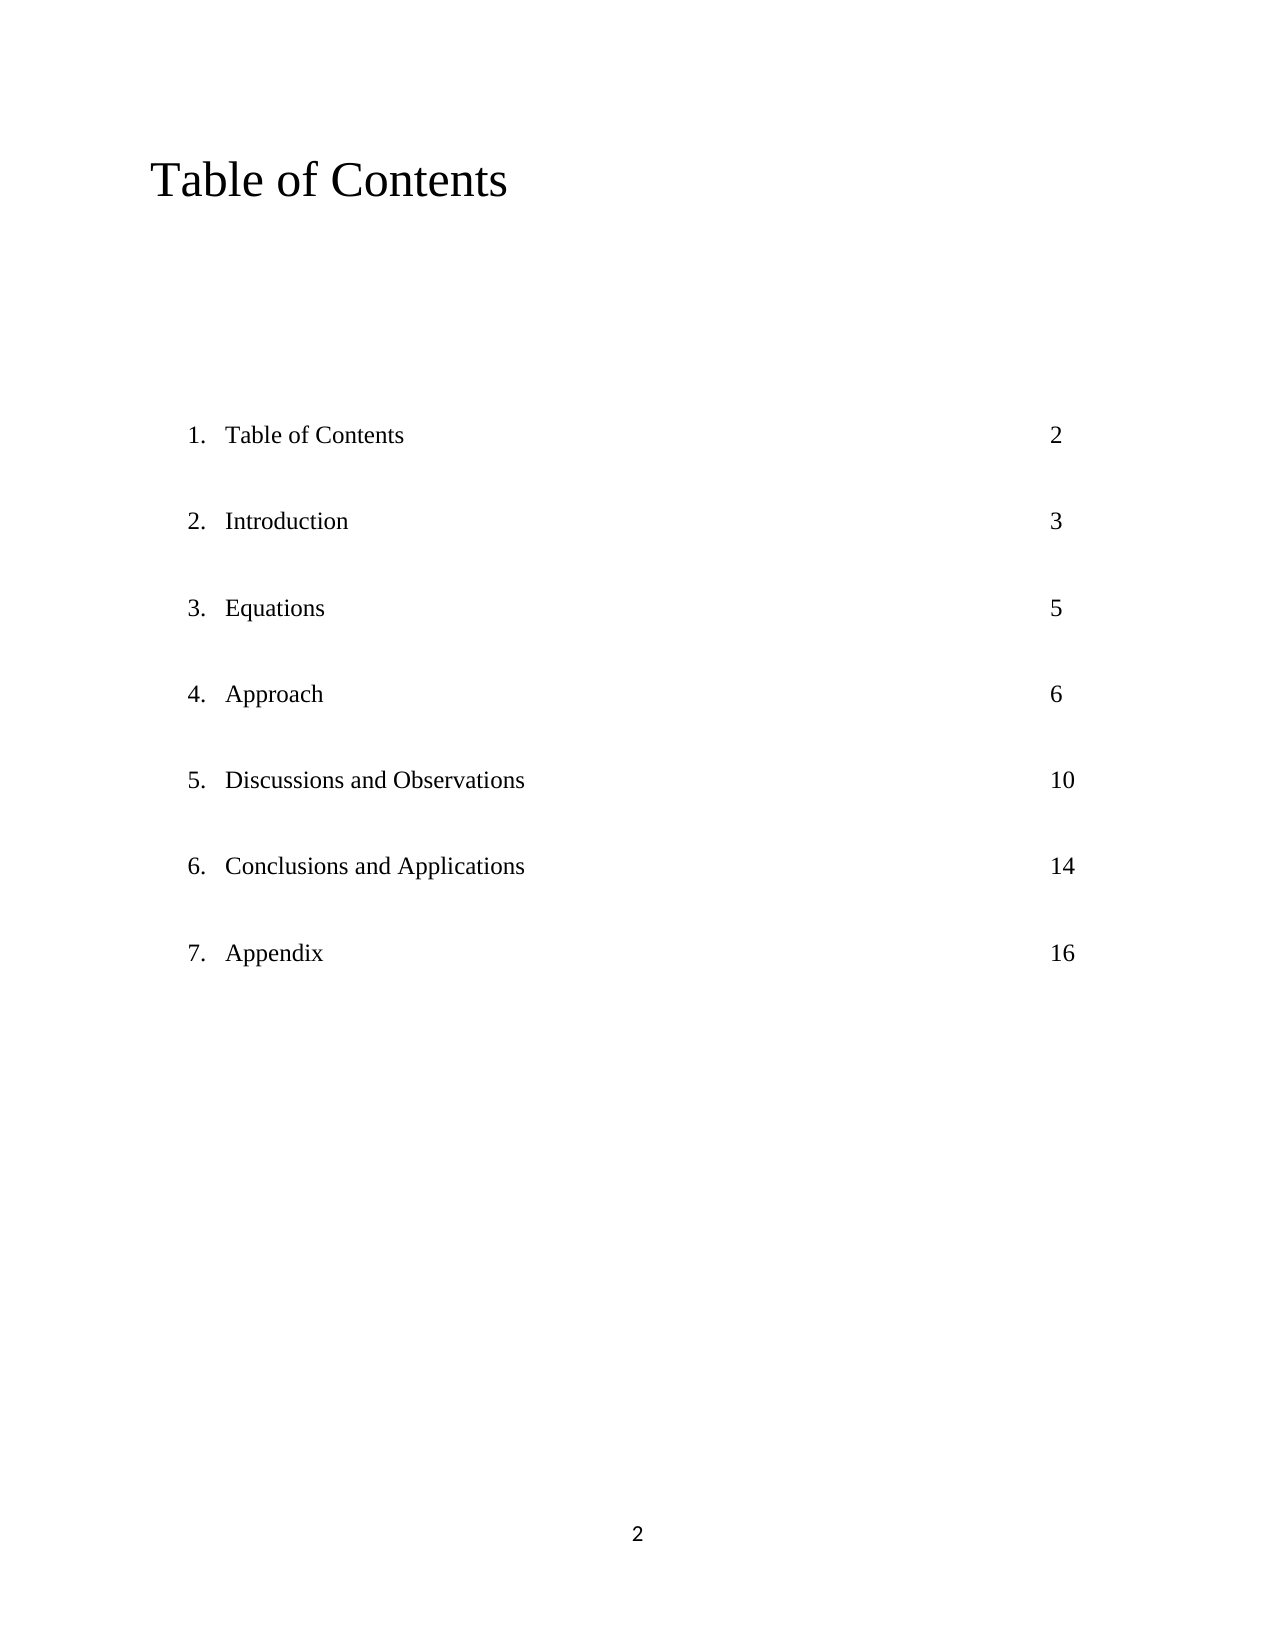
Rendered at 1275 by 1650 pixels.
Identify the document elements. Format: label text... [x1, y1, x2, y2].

list Discussions and Observations 10 [187, 765, 1125, 794]
list Appendix 16 [187, 938, 1125, 966]
list Introduction 3 [187, 506, 1125, 535]
list Approach 6 [187, 679, 1125, 708]
list Equations 5 [187, 593, 1125, 621]
list Table of Contents 2 [187, 420, 1125, 449]
list Conclusions and Applications 14 [187, 851, 1125, 880]
text Table of Contents [150, 150, 1125, 207]
